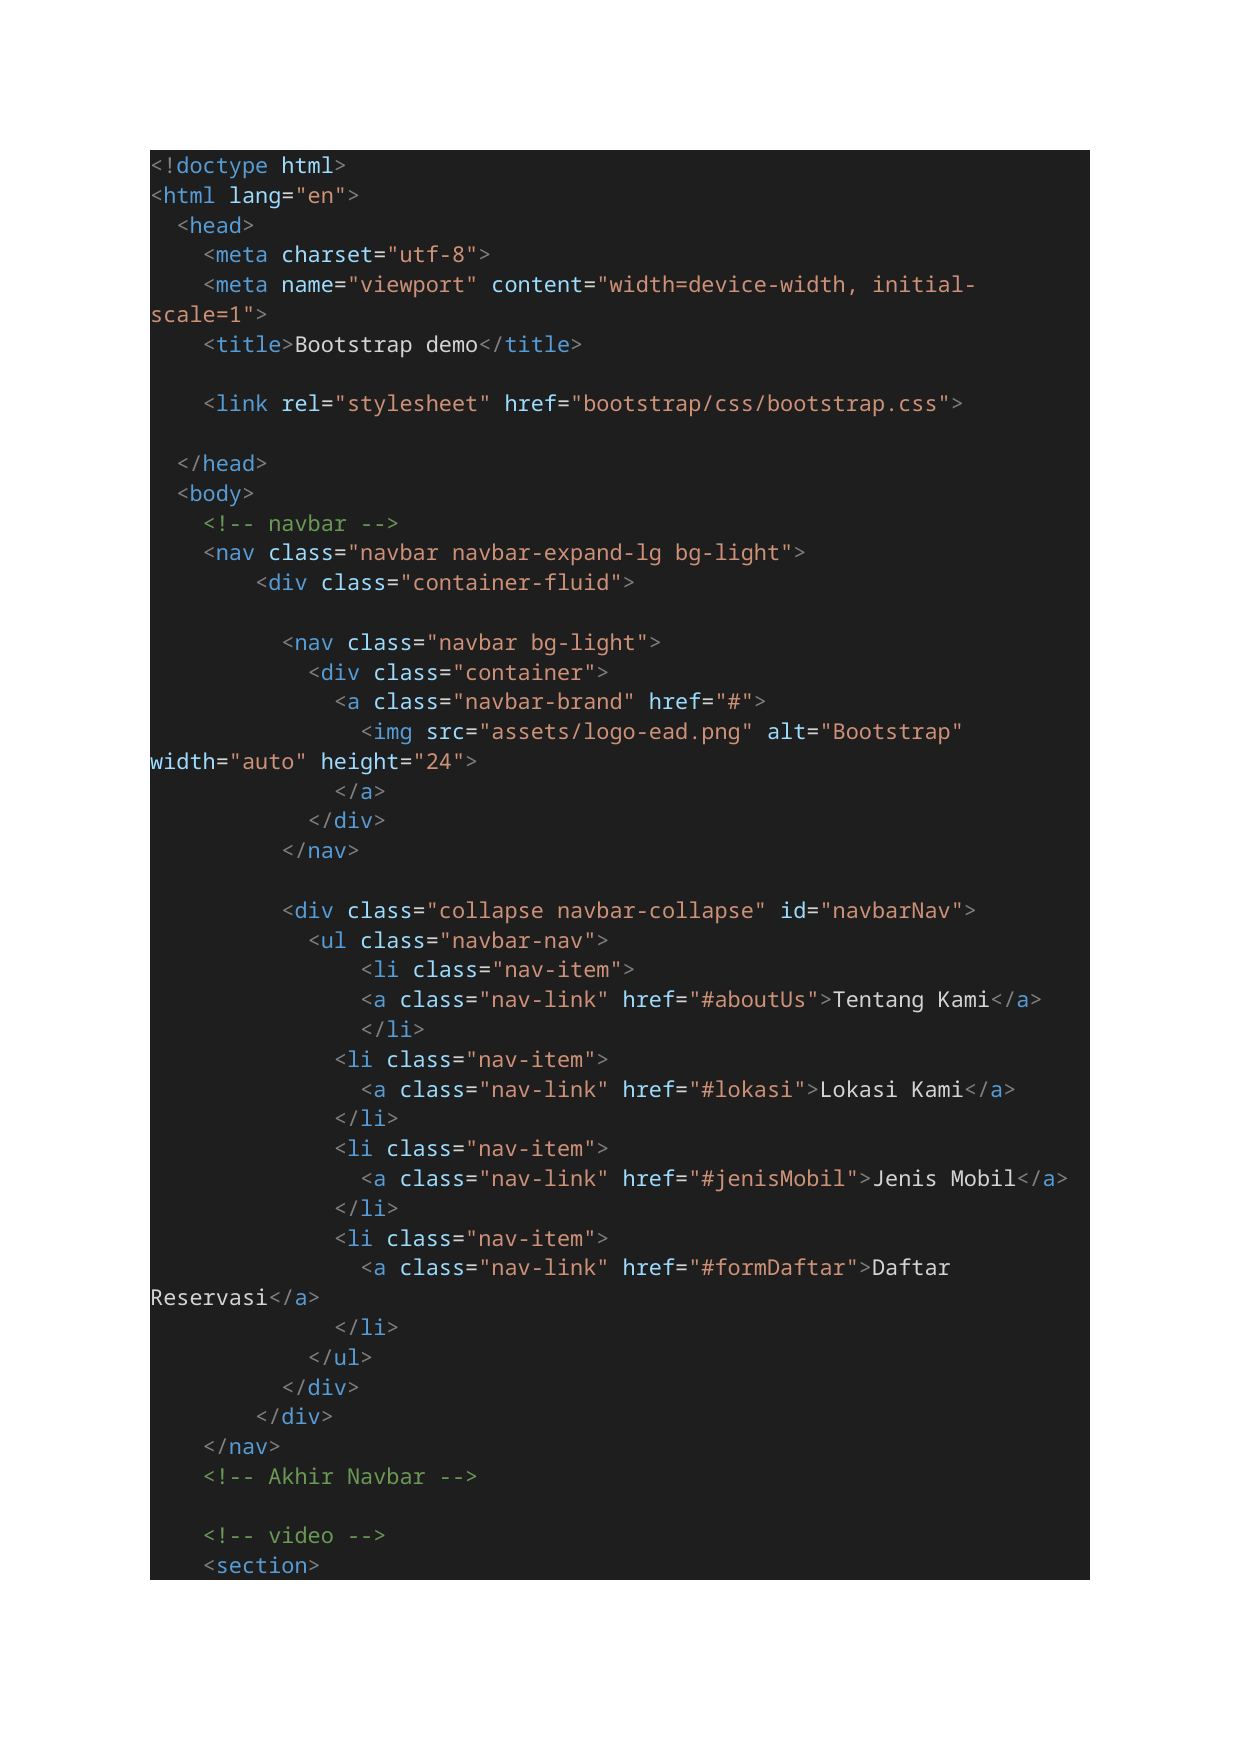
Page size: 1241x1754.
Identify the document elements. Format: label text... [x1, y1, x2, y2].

text <ul class="navbar-nav"> [150, 924, 1090, 954]
text <a class="navbar-brand" href="#"> [150, 686, 1090, 716]
text </head> [150, 448, 1090, 478]
text <body> [150, 478, 1090, 507]
text </ul> [150, 1342, 1090, 1371]
text <!doctype html> [150, 150, 1090, 180]
text </div> [150, 1371, 1090, 1401]
text <a class="nav-link" href="#jenisMobil">Jenis Mobil</a> [150, 1163, 1090, 1193]
text </li> [150, 1103, 1090, 1133]
text <li class="nav-item"> [150, 1222, 1090, 1252]
text </div> [150, 1401, 1090, 1431]
text </nav> [150, 1431, 1090, 1461]
text <li class="nav-item"> [150, 1133, 1090, 1163]
text </li> [150, 1193, 1090, 1222]
text <a class="nav-link" href="#aboutUs">Tentang Kami</a> [150, 984, 1090, 1014]
text <section> [150, 1550, 1090, 1580]
text <div class="collapse navbar-collapse" id="navbarNav"> [150, 895, 1090, 924]
text <!-- video --> [150, 1520, 1090, 1550]
text <head> [150, 209, 1090, 239]
text <nav class="navbar bg-light"> [150, 627, 1090, 656]
text <meta charset="utf-8"> [150, 239, 1090, 269]
text </li> [150, 1312, 1090, 1342]
text </div> [150, 805, 1090, 835]
text <link rel="stylesheet" href="bootstrap/css/bootstrap.css"> [150, 388, 1090, 418]
text <title>Bootstrap demo</title> [150, 329, 1090, 358]
text <li class="nav-item"> [150, 954, 1090, 984]
text <nav class="navbar navbar-expand-lg bg-light"> [150, 537, 1090, 567]
text <div class="container-fluid"> [150, 567, 1090, 597]
text <div class="container"> [150, 656, 1090, 686]
text <a class="nav-link" href="#lokasi">Lokasi Kami</a> [150, 1073, 1090, 1103]
text </li> [150, 1014, 1090, 1044]
text <a class="nav-link" href="#formDaftar">Daftar Reservasi</a> [150, 1252, 1090, 1312]
text <!-- navbar --> [150, 507, 1090, 537]
text <li class="nav-item"> [150, 1044, 1090, 1073]
text </a> [150, 776, 1090, 805]
text <meta name="viewport" content="width=device-width, initial-scale=1"> [150, 269, 1090, 329]
text <!-- Akhir Navbar --> [150, 1461, 1090, 1491]
text <img src="assets/logo-ead.png" alt="Bootstrap" width="auto" height="24"> [150, 716, 1090, 776]
text </nav> [150, 835, 1090, 865]
text <html lang="en"> [150, 180, 1090, 209]
